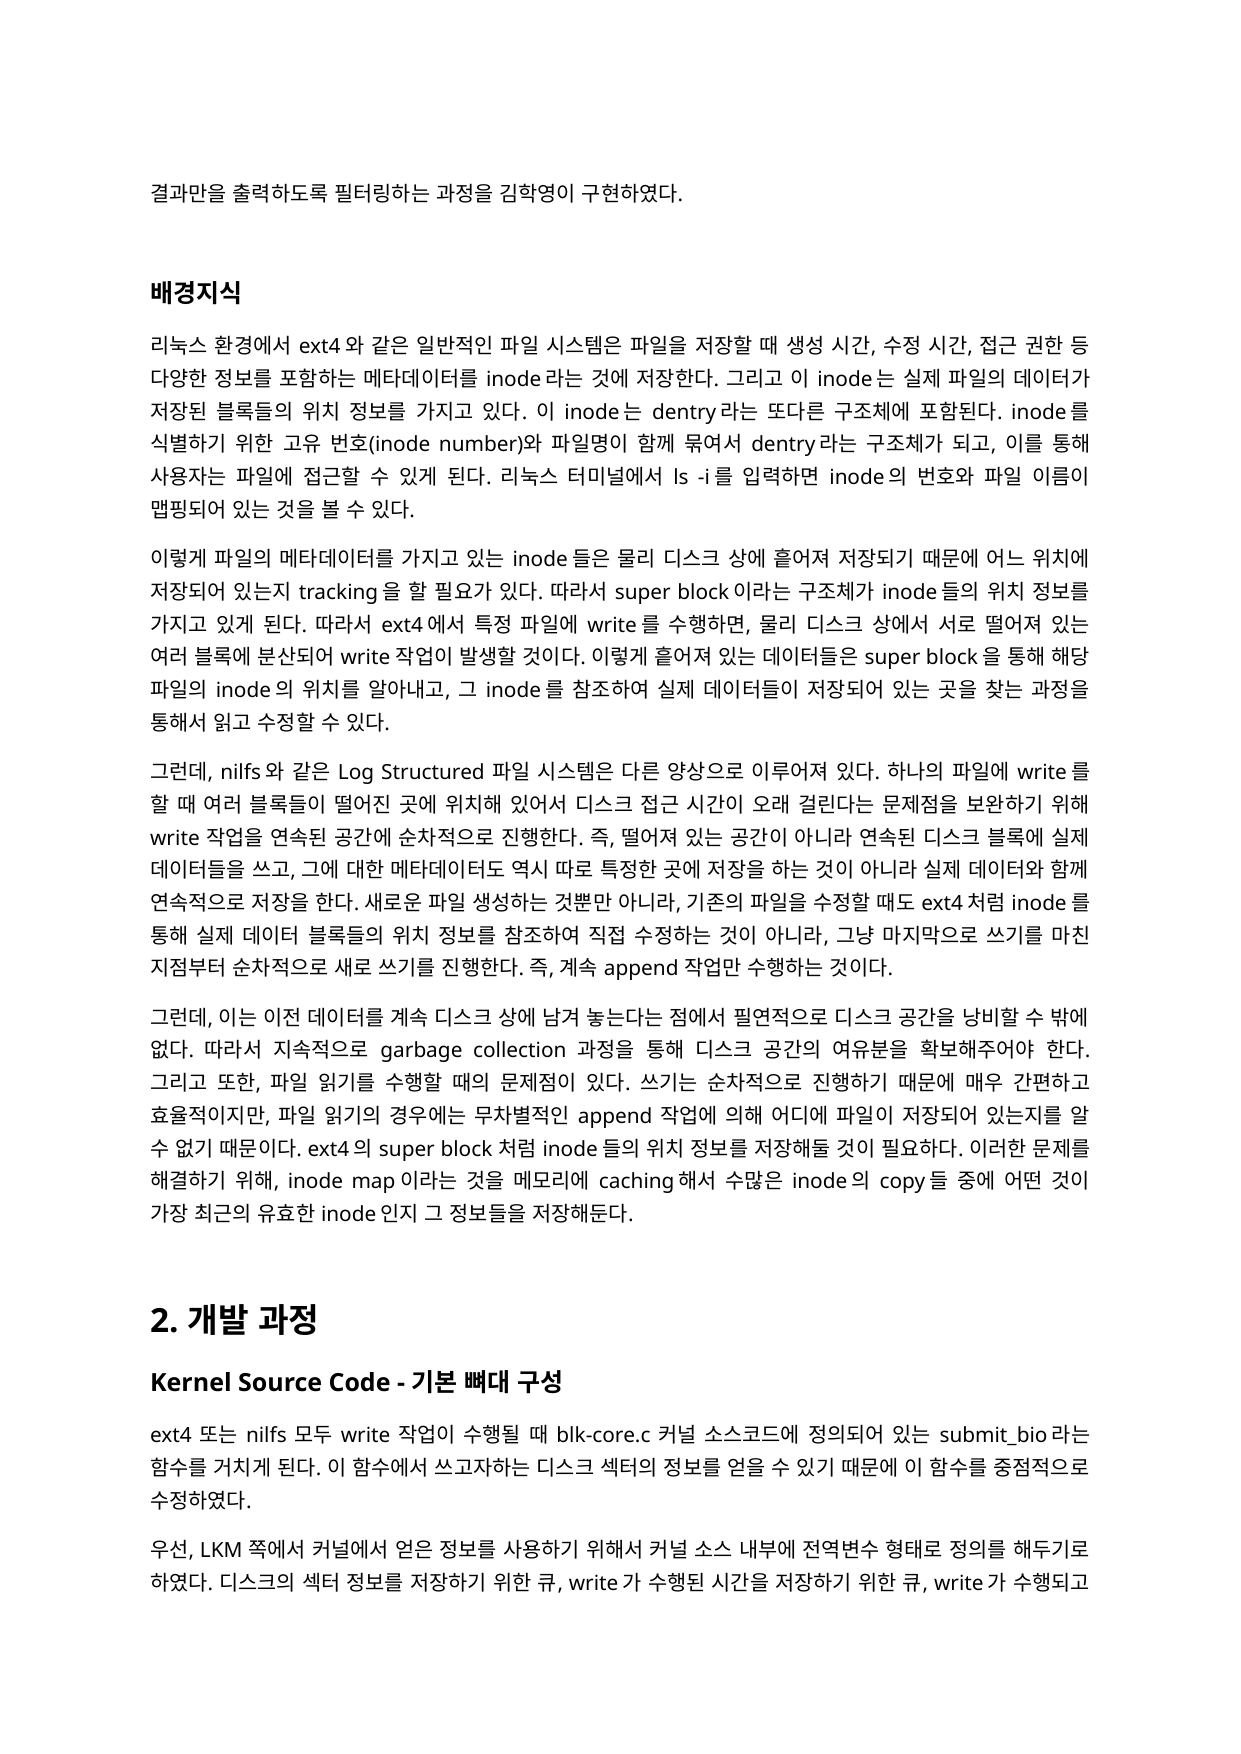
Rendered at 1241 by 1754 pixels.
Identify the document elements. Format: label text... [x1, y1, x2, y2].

text 배경지식 [150, 274, 1090, 310]
text 그런데, 이는 이전 데이터를 계속 디스크 상에 남겨 놓는다는 점에서 필연적으로 디스크 공간을 낭비할 수 밖에 없다. 따라서 지속적으로 garbage collection 과정을 통해 디스크 공간의 여유분을 확보해주어야 한다. 그리고 또한, 파일 읽기를 수행할 때의 문제점이 있다. 쓰기는 순차적으로 진행하기 때문에 매우 간편하고 효율적이지만, 파일 읽기의 경우에는 무차별적인 append 작업에 의해 어디에 파일이 저장되어 있는지를 알 수 없기 때문이다. ext4의 super block 처럼 inode들의 위치 정보를 저장해둘 것이 필요하다. 이러한 문제를 해결하기 위해, inode map이라는 것을 메모리에 caching해서 수많은 inode의 copy들 중에 어떤 것이 가장 최근의 유효한 inode인지 그 정보들을 저장해둔다. [150, 1001, 1090, 1227]
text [150, 177, 1090, 207]
text 그런데, nilfs와 같은 Log Structured 파일 시스템은 다른 양상으로 이루어져 있다. 하나의 파일에 write를 할 때 여러 블록들이 떨어진 곳에 위치해 있어서 디스크 접근 시간이 오래 걸린다는 문제점을 보완하기 위해 write 작업을 연속된 공간에 순차적으로 진행한다. 즉, 떨어져 있는 공간이 아니라 연속된 디스크 블록에 실제 데이터들을 쓰고, 그에 대한 메타데이터도 역시 따로 특정한 곳에 저장을 하는 것이 아니라 실제 데이터와 함께 연속적으로 저장을 한다. 새로운 파일 생성하는 것뿐만 아니라, 기존의 파일을 수정할 때도 ext4처럼 inode를 통해 실제 데이터 블록들의 위치 정보를 참조하여 직접 수정하는 것이 아니라, 그냥 마지막으로 쓰기를 마친 지점부터 순차적으로 새로 쓰기를 진행한다. 즉, 계속 append 작업만 수행하는 것이다. [150, 755, 1090, 982]
text ext4 또는 nilfs 모두 write 작업이 수행될 때 blk-core.c 커널 소스코드에 정의되어 있는 submit_bio라는 함수를 거치게 된다. 이 함수에서 쓰고자하는 디스크 섹터의 정보를 얻을 수 있기 때문에 이 함수를 중점적으로 수정하였다. [150, 1418, 1090, 1514]
text 2. 개발 과정 [150, 1294, 1090, 1342]
text Kernel Source Code - 기본 뼈대 구성 [150, 1363, 1090, 1399]
text 이렇게 파일의 메타데이터를 가지고 있는 inode들은 물리 디스크 상에 흩어져 저장되기 때문에 어느 위치에 저장되어 있는지 tracking을 할 필요가 있다. 따라서 super block이라는 구조체가 inode들의 위치 정보를 가지고 있게 된다. 따라서 ext4에서 특정 파일에 write를 수행하면, 물리 디스크 상에서 서로 떨어져 있는 여러 블록에 분산되어 write 작업이 발생할 것이다. 이렇게 흩어져 있는 데이터들은 super block을 통해 해당 파일의 inode의 위치를 알아내고, 그 inode를 참조하여 실제 데이터들이 저장되어 있는 곳을 찾는 과정을 통해서 읽고 수정할 수 있다. [150, 542, 1090, 736]
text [150, 1533, 1090, 1596]
text 리눅스 환경에서 ext4와 같은 일반적인 파일 시스템은 파일을 저장할 때 생성 시간, 수정 시간, 접근 권한 등 다양한 정보를 포함하는 메타데이터를 inode라는 것에 저장한다. 그리고 이 inode는 실제 파일의 데이터가 저장된 블록들의 위치 정보를 가지고 있다. 이 inode는 dentry라는 또다른 구조체에 포함된다. inode를 식별하기 위한 고유 번호(inode number)와 파일명이 함께 묶여서 dentry라는 구조체가 되고, 이를 통해 사용자는 파일에 접근할 수 있게 된다. 리눅스 터미널에서 ls -i를 입력하면 inode의 번호와 파일 이름이 맵핑되어 있는 것을 볼 수 있다. [150, 329, 1090, 523]
